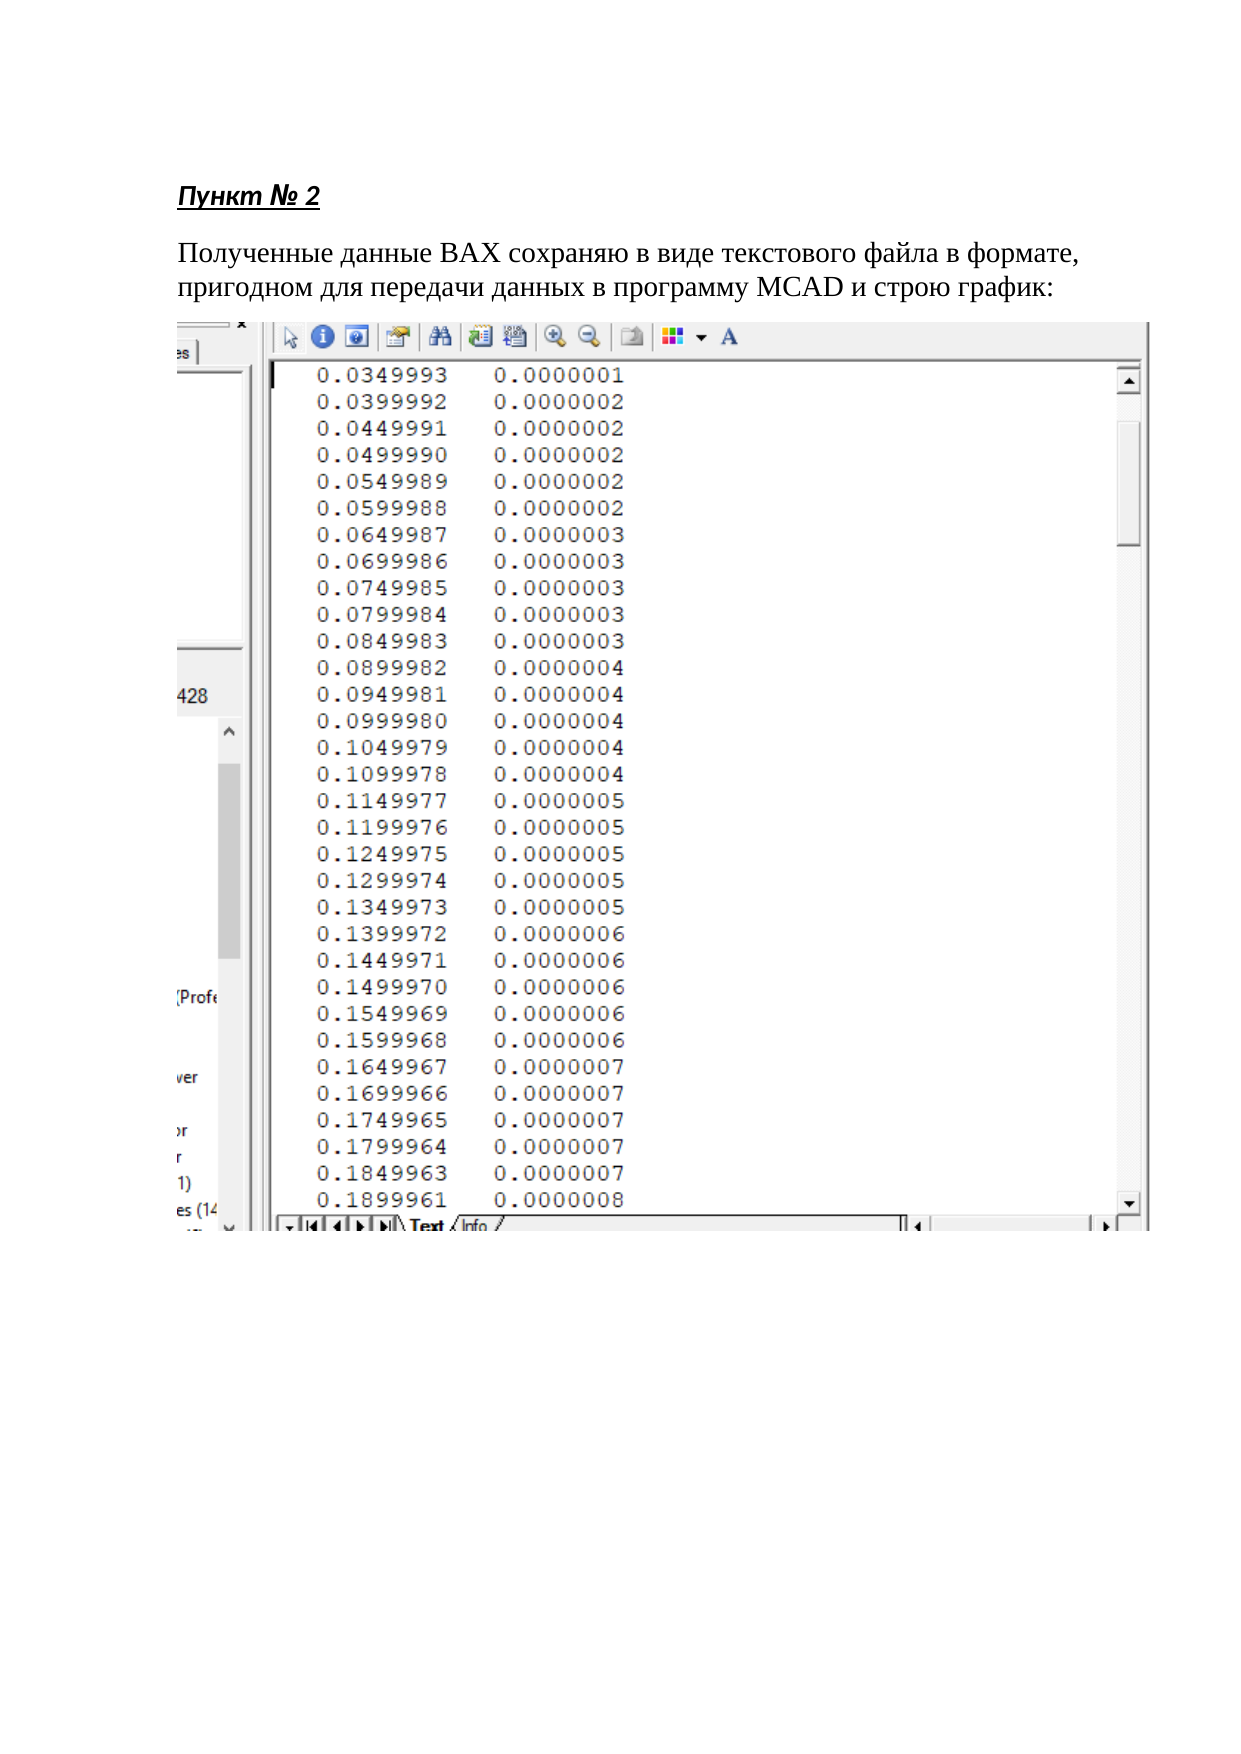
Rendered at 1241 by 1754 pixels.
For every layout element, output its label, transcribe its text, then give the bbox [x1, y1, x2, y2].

picture [177, 322, 1151, 1231]
text Пункт № 2 [177, 174, 1152, 214]
text Полученные данные ВАХ сохраняю в виде текстового файла в формате, пригодном для передачи данных в программу MCAD и строю график: [177, 235, 1152, 302]
